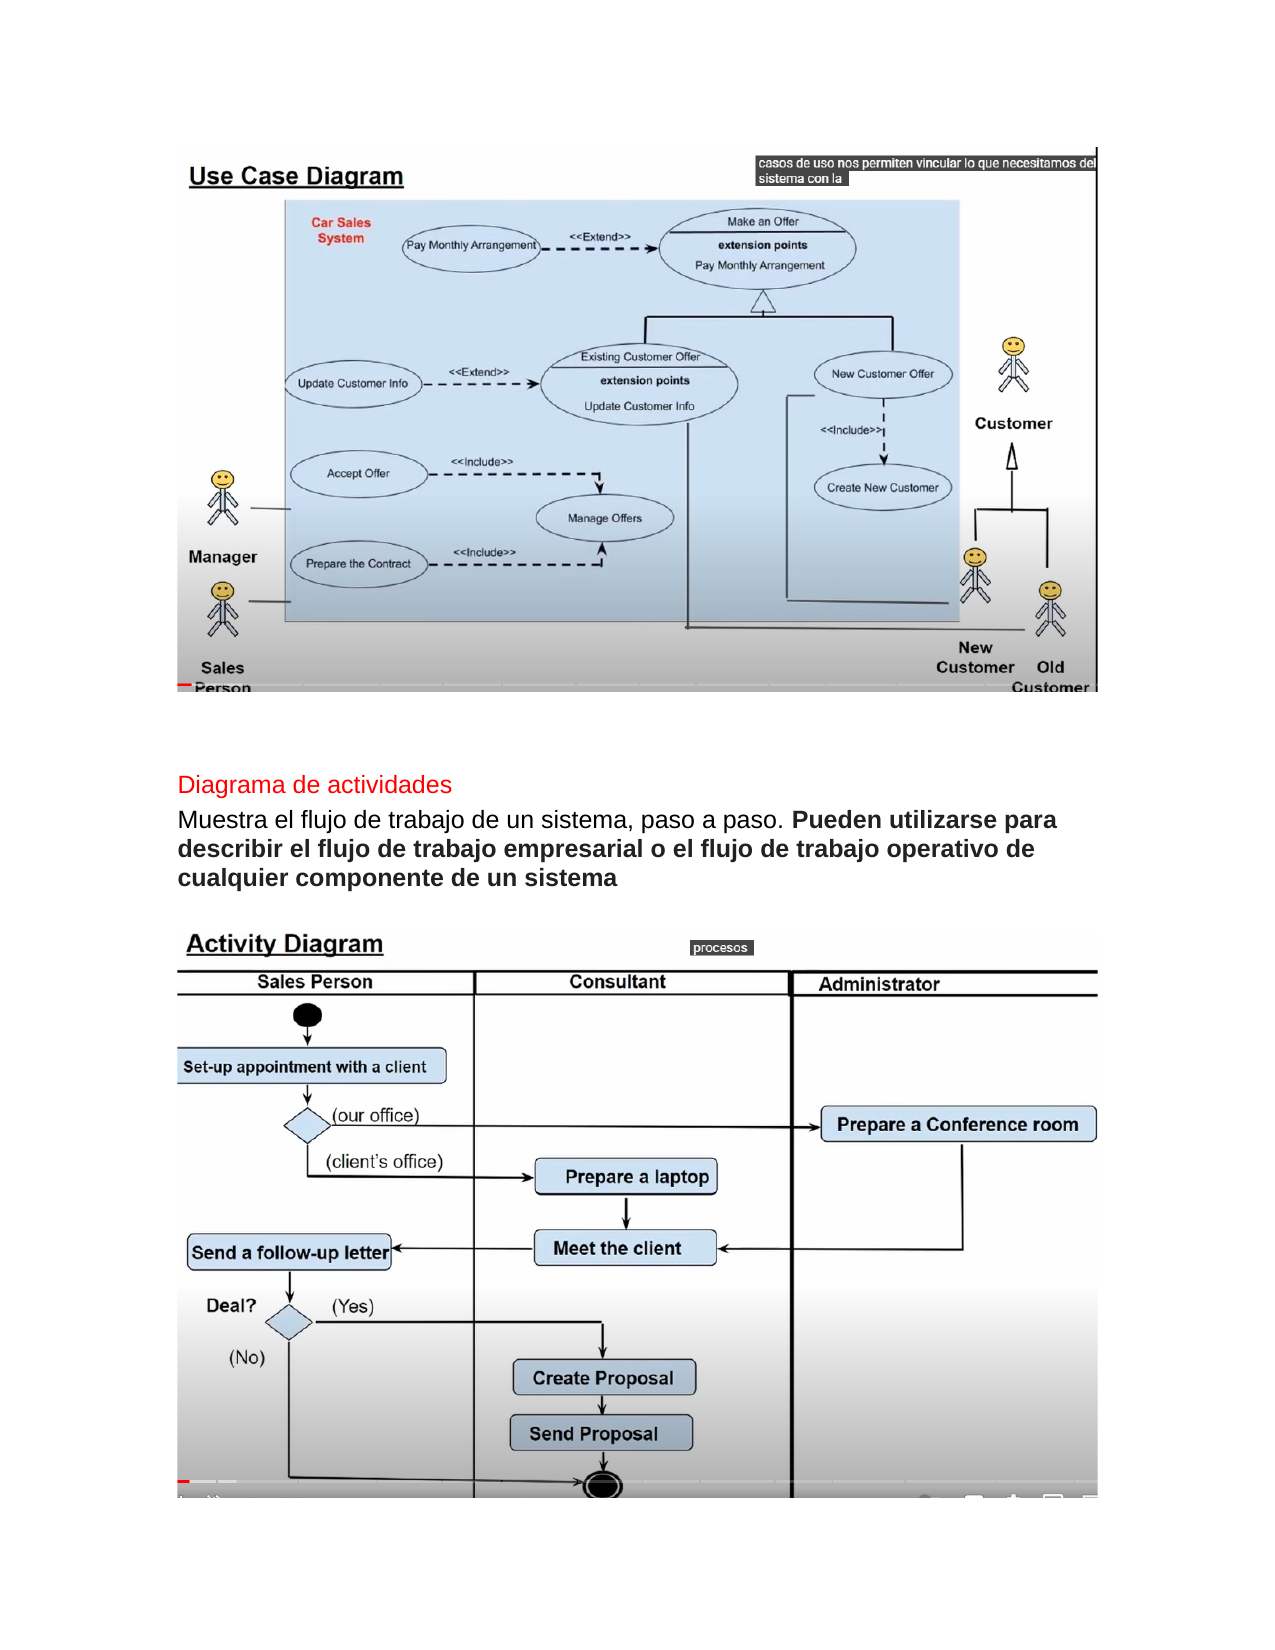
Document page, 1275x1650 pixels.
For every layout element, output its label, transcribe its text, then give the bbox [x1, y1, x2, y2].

picture [177, 147, 1098, 692]
picture [177, 932, 1098, 1498]
subtitle Muestra el flujo de trabajo de un sistema, paso a paso. Pueden utilizarse para describir el flujo de trabajo empresarial o el flujo de trabajo operativo de cualquier componente de un sistema [618, 805, 1098, 892]
subtitle Diagrama de actividades [177, 770, 1098, 799]
subtitle Muestra el flujo de trabajo de un sistema, paso a paso. Pueden utilizarse para describir el flujo de trabajo empresarial o el flujo de trabajo operativo de cualquier componente de un sistema [177, 805, 792, 834]
